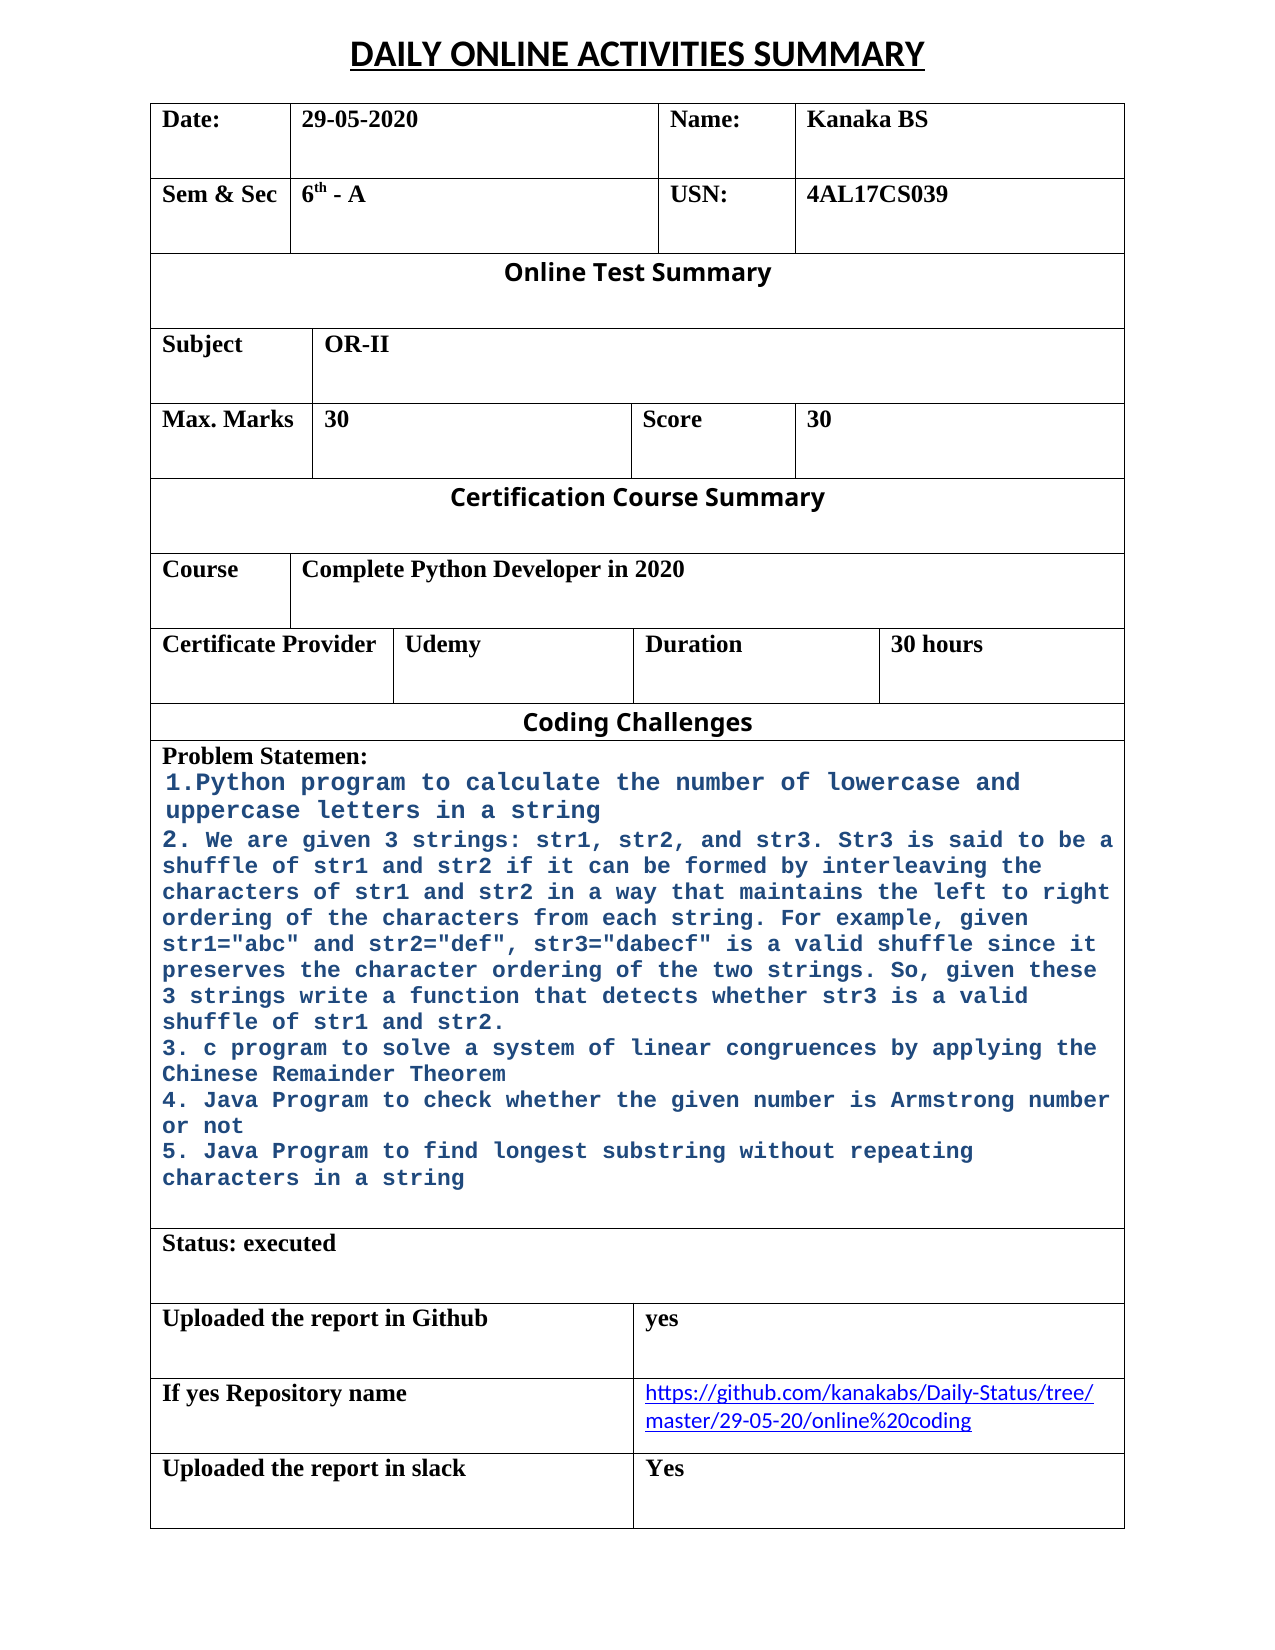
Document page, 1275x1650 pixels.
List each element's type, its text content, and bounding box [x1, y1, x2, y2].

table_cell Online Test Summary [151, 254, 1124, 328]
table_cell 6th - A [291, 179, 658, 253]
table_cell Subject [151, 329, 312, 403]
table_cell Coding Challenges [151, 704, 1124, 740]
table_cell Duration [634, 629, 879, 703]
table_cell Status: executed [151, 1229, 1124, 1302]
table_cell Certificate Provider [151, 629, 393, 703]
table_cell OR-II [313, 329, 1124, 403]
table_cell Problem Statemen: 1.Python program to calculate the number of lowercase and uppercase letters in a string 2. We are given 3 strings: str1, str2, and str3. Str3 is said to be a shuffle of str1 and str2 if it can be formed by interleaving the characters of str1 and str2 in a way that maintains the left to right ordering of the characters from each string. For example, given str1="abc" and str2="def", str3="dabecf" is a valid shuffle since it preserves the character ordering of the two strings. So, given these 3 strings write a function that detects whether str3 is a valid shuffle of str1 and str2. 3. c program to solve a system of linear congruences by applying the Chinese Remainder Theorem 4. Java Program to check whether the given number is Armstrong number or not 5. Java Program to find longest substring without repeating characters in a string [151, 741, 1124, 1227]
table_cell Yes [634, 1454, 1124, 1527]
table_cell Udemy [394, 629, 633, 703]
table_header Date: [151, 104, 290, 178]
table_header Kanaka BS [796, 104, 1124, 178]
table_cell If yes Repository name [151, 1379, 633, 1452]
table_cell 4AL17CS039 [796, 179, 1124, 253]
table_cell Score [632, 404, 795, 478]
table_cell Uploaded the report in Github [151, 1304, 633, 1377]
table_cell https://github.com/kanakabs/Daily-Status/tree/master/29-05-20/online%20coding [634, 1379, 1124, 1452]
text DAILY ONLINE ACTIVITIES SUMMARY [150, 29, 1125, 75]
table_cell Course [151, 554, 290, 628]
table_cell 30 [313, 404, 631, 478]
table_header 29-05-2020 [291, 104, 658, 178]
table_cell Complete Python Developer in 2020 [291, 554, 1124, 628]
table_cell Max. Marks [151, 404, 312, 478]
table_header Name: [659, 104, 795, 178]
table_cell Uploaded the report in slack [151, 1454, 633, 1527]
table_cell USN: [659, 179, 795, 253]
table_cell 30 [796, 404, 1124, 478]
table_cell yes [634, 1304, 1124, 1377]
table_cell Sem & Sec [151, 179, 290, 253]
table_cell Certification Course Summary [151, 479, 1124, 553]
table_cell 30 hours [880, 629, 1124, 703]
